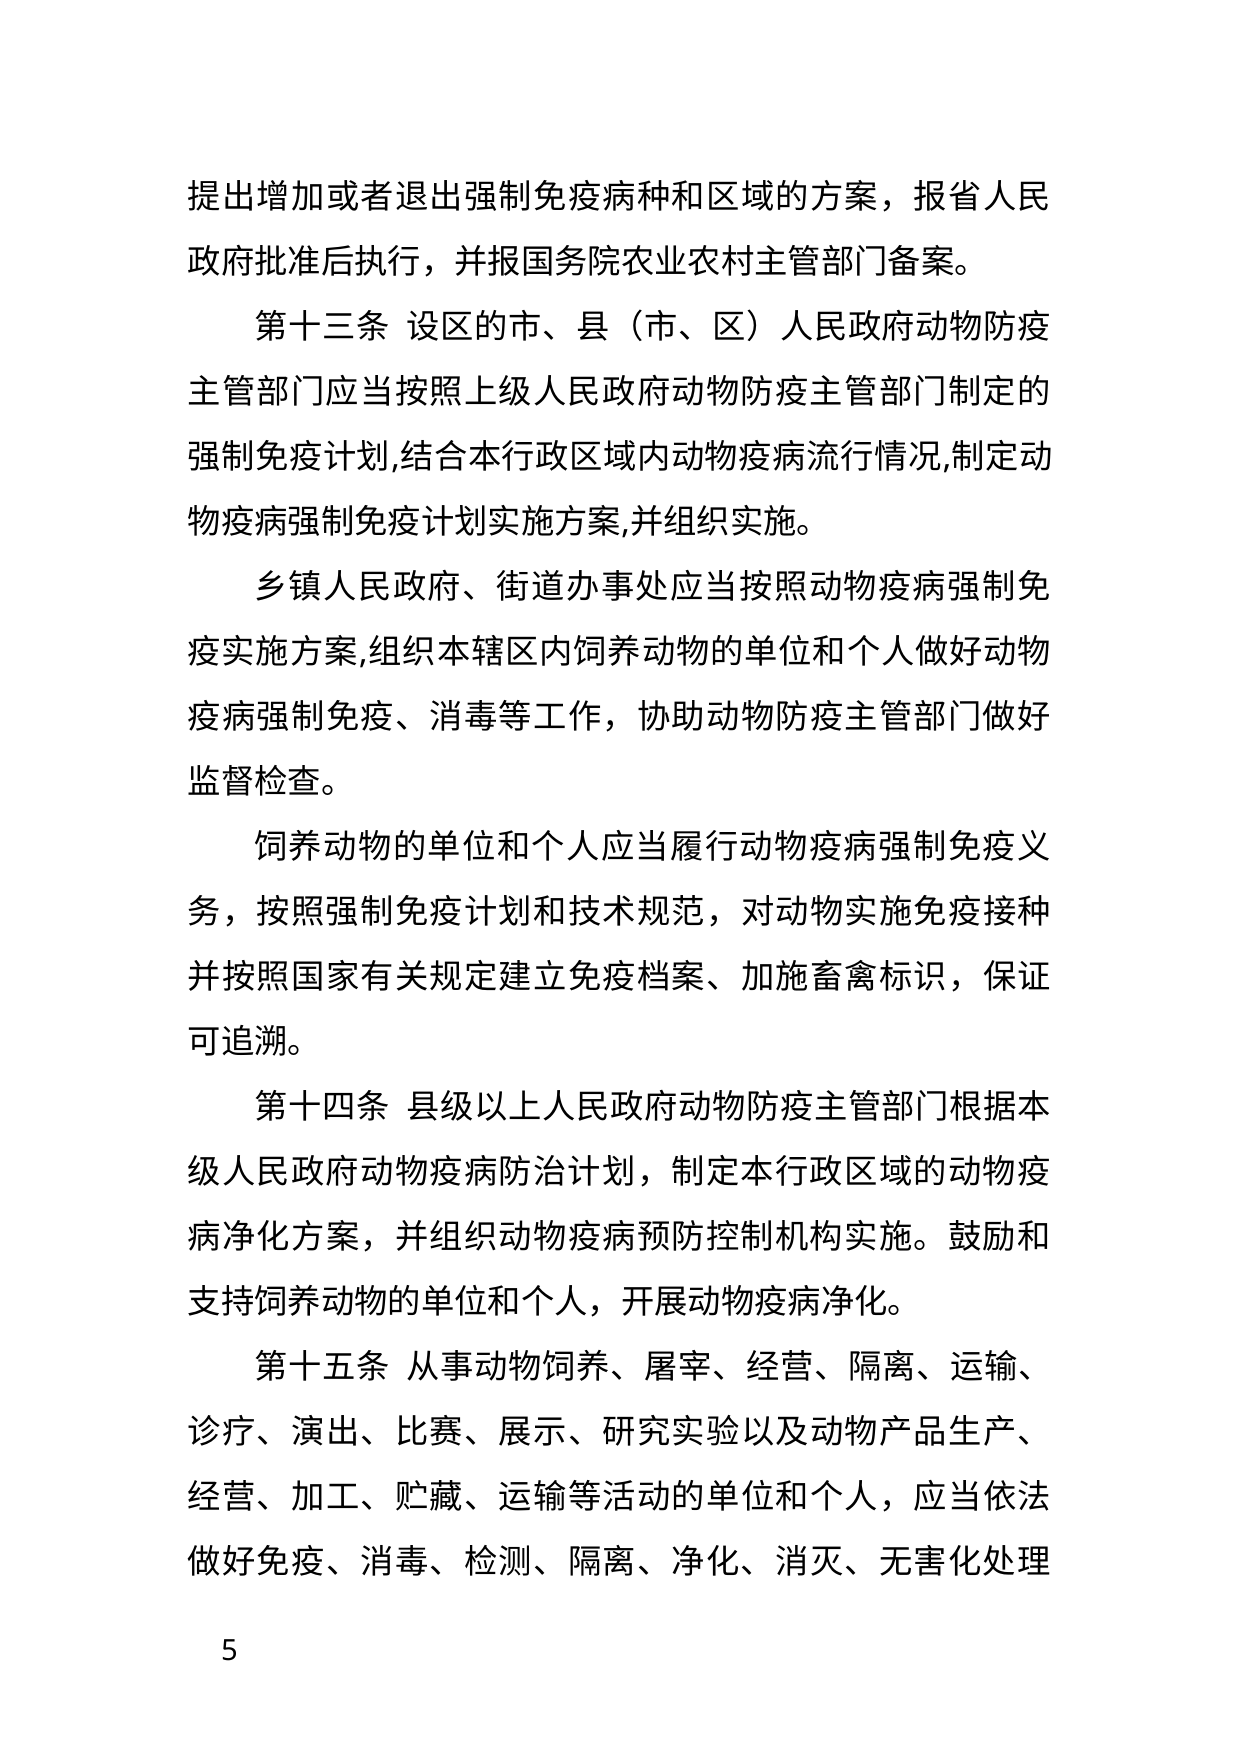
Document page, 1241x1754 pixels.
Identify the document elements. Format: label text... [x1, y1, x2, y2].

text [187, 162, 1053, 292]
text 第十四条 县级以上人民政府动物防疫主管部门根据本级人民政府动物疫病防治计划，制定本行政区域的动物疫病净化方案，并组织动物疫病预防控制机构实施。鼓励和支持饲养动物的单位和个人，开展动物疫病净化。 [187, 1072, 1053, 1332]
text 饲养动物的单位和个人应当履行动物疫病强制免疫义务，按照强制免疫计划和技术规范，对动物实施免疫接种，并按照国家有关规定建立免疫档案、加施畜禽标识，保证可追溯。 [187, 812, 1053, 1072]
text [187, 1332, 1053, 1592]
text 乡镇人民政府、街道办事处应当按照动物疫病强制免疫实施方案,组织本辖区内饲养动物的单位和个人做好动物疫病强制免疫、消毒等工作，协助动物防疫主管部门做好监督检查。 [187, 552, 1053, 812]
text 第十三条 设区的市、县（市、区）人民政府动物防疫主管部门应当按照上级人民政府动物防疫主管部门制定的强制免疫计划,结合本行政区域内动物疫病流行情况,制定动物疫病强制免疫计划实施方案,并组织实施。 [187, 292, 1053, 552]
